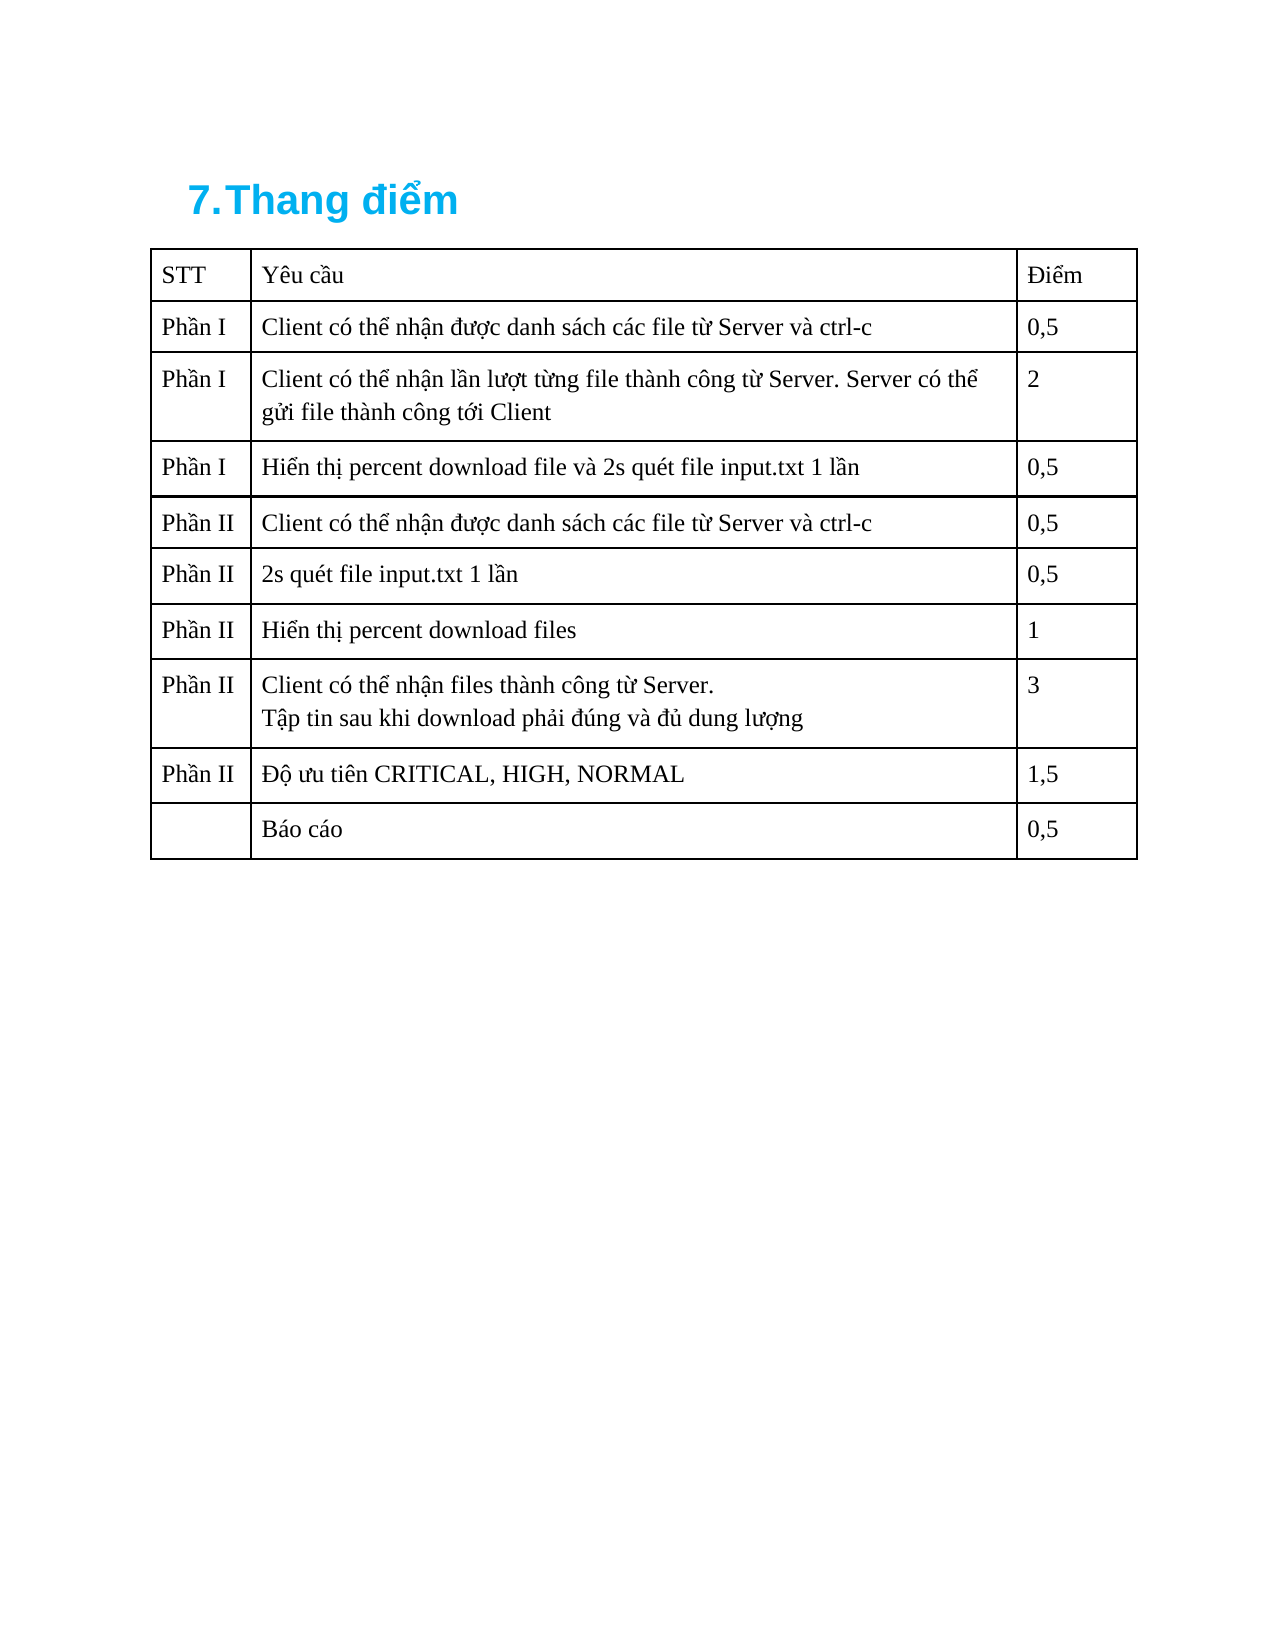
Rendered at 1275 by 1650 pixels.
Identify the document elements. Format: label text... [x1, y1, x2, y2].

table_cell [152, 804, 250, 858]
table_cell Phần I [152, 302, 250, 351]
table_cell Phần I [152, 442, 250, 495]
table_cell Phần II [152, 498, 250, 547]
table_cell 0,5 [1018, 549, 1136, 602]
table_cell 0,5 [1018, 804, 1136, 858]
table_cell Phần II [152, 749, 250, 802]
table_cell Phần I [152, 353, 250, 440]
table_cell Client có thể nhận files thành công từ Server. Tập tin sau khi download phải đúng và đủ dung lượng [252, 660, 1016, 747]
table_cell Phần II [152, 605, 250, 658]
table_cell 0,5 [1018, 442, 1136, 495]
table_cell Hiển thị percent download file và 2s quét file input.txt 1 lần [252, 442, 1016, 495]
table_cell Client có thể nhận được danh sách các file từ Server và ctrl-c [252, 302, 1016, 351]
table_cell 2s quét file input.txt 1 lần [252, 549, 1016, 602]
table_cell Phần II [152, 549, 250, 602]
subtitle Thang điểm [187, 175, 1125, 223]
table_cell Client có thể nhận được danh sách các file từ Server và ctrl-c [252, 498, 1016, 547]
table_cell 2 [1018, 353, 1136, 440]
table_header STT [152, 250, 250, 299]
table_cell 0,5 [1018, 498, 1136, 547]
table_cell Báo cáo [252, 804, 1016, 858]
table_cell 0,5 [1018, 302, 1136, 351]
table_header Yêu cầu [252, 250, 1016, 299]
table_cell 1,5 [1018, 749, 1136, 802]
table_cell 3 [1018, 660, 1136, 747]
table_cell Hiển thị percent download files [252, 605, 1016, 658]
table_header Điểm [1018, 250, 1136, 299]
table_cell 1 [1018, 605, 1136, 658]
table_cell Độ ưu tiên CRITICAL, HIGH, NORMAL [252, 749, 1016, 802]
table_cell Client có thể nhận lần lượt từng file thành công từ Server. Server có thể gửi file thành công tới Client [252, 353, 1016, 440]
table_cell Phần II [152, 660, 250, 747]
